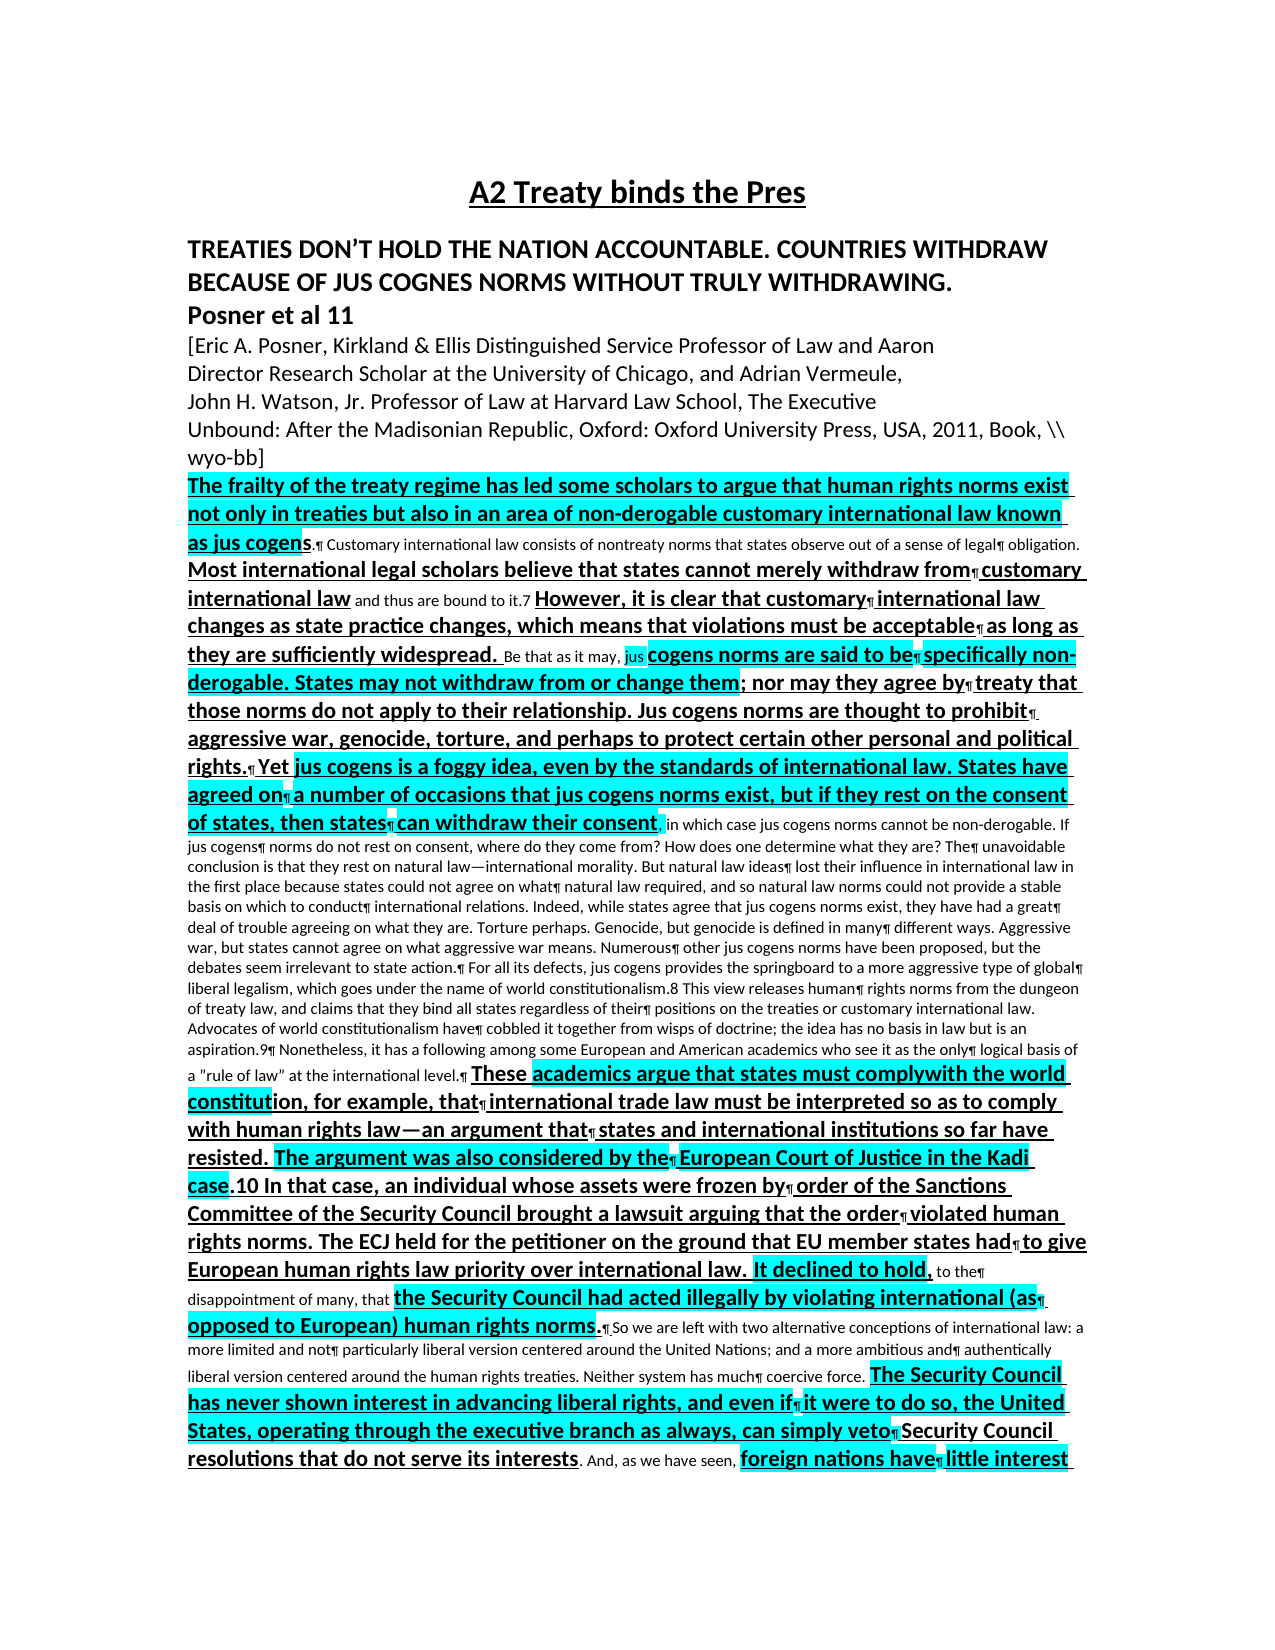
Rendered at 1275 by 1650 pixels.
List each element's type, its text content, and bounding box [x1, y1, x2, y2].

text Unbound: After the Madisonian Republic, Oxford: Oxford University Press, USA, 2011, Book, \\wyo-bb] [187, 416, 1087, 472]
text Posner et al 11 [187, 298, 1087, 331]
text John H. Watson, Jr. Professor of Law at Harvard Law School, The Executive [187, 387, 1087, 416]
text Director Research Scholar at the University of Chicago, and Adrian Vermeule, [187, 359, 1087, 387]
subtitle A2 Treaty binds the Pres [187, 171, 1087, 212]
subtitle TREATIES DON’T HOLD THE NATION ACCOUNTABLE. COUNTRIES WITHDRAW BECAUSE OF JUS COGNES NORMS WITHOUT TRULY WITHDRAWING. [187, 232, 1087, 298]
text [Eric A. Posner, Kirkland & Ellis Distinguished Service Professor of Law and Aaron [187, 331, 1087, 359]
